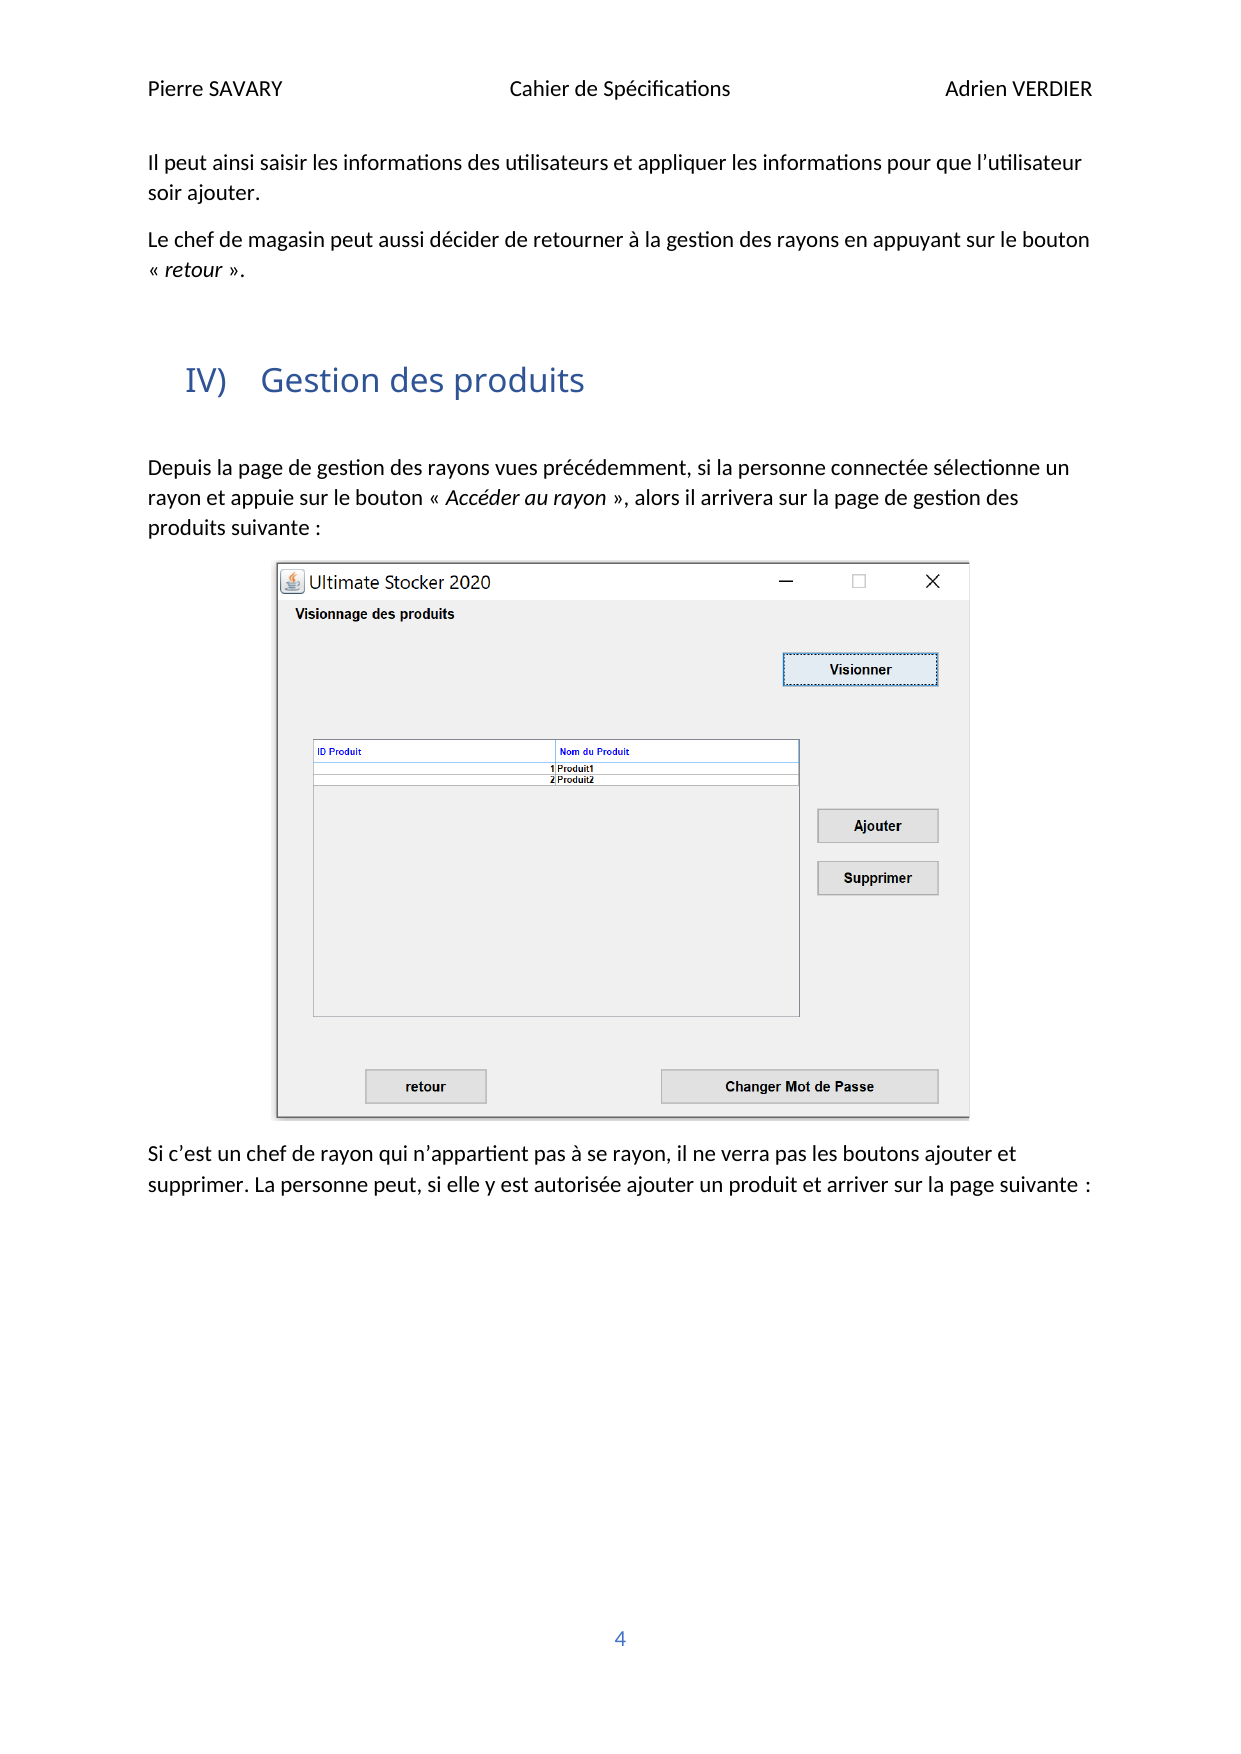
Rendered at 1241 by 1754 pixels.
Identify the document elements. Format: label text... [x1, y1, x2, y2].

text Depuis la page de gestion des rayons vues précédemment, si la personne connectée sélectionne un rayon et appuie sur le bouton « Accéder au rayon », alors il arrivera sur la page de gestion des produits suivante : [148, 453, 1093, 541]
text Si c’est un chef de rayon qui n’appartient pas à se rayon, il ne verra pas les boutons ajouter et supprimer. La personne peut, si elle y est autorisée ajouter un produit et arriver sur la page suivante : [148, 1139, 1093, 1198]
text Le chef de magasin peut aussi décider de retourner à la gestion des rayons en appuyant sur le bouton « retour ». [148, 225, 1093, 283]
picture [270, 560, 970, 1121]
text Il peut ainsi saisir les informations des utilisateurs et appliquer les informations pour que l’utilisateur soir ajouter. [148, 148, 1093, 206]
subtitle Gestion des produits [185, 357, 1093, 402]
